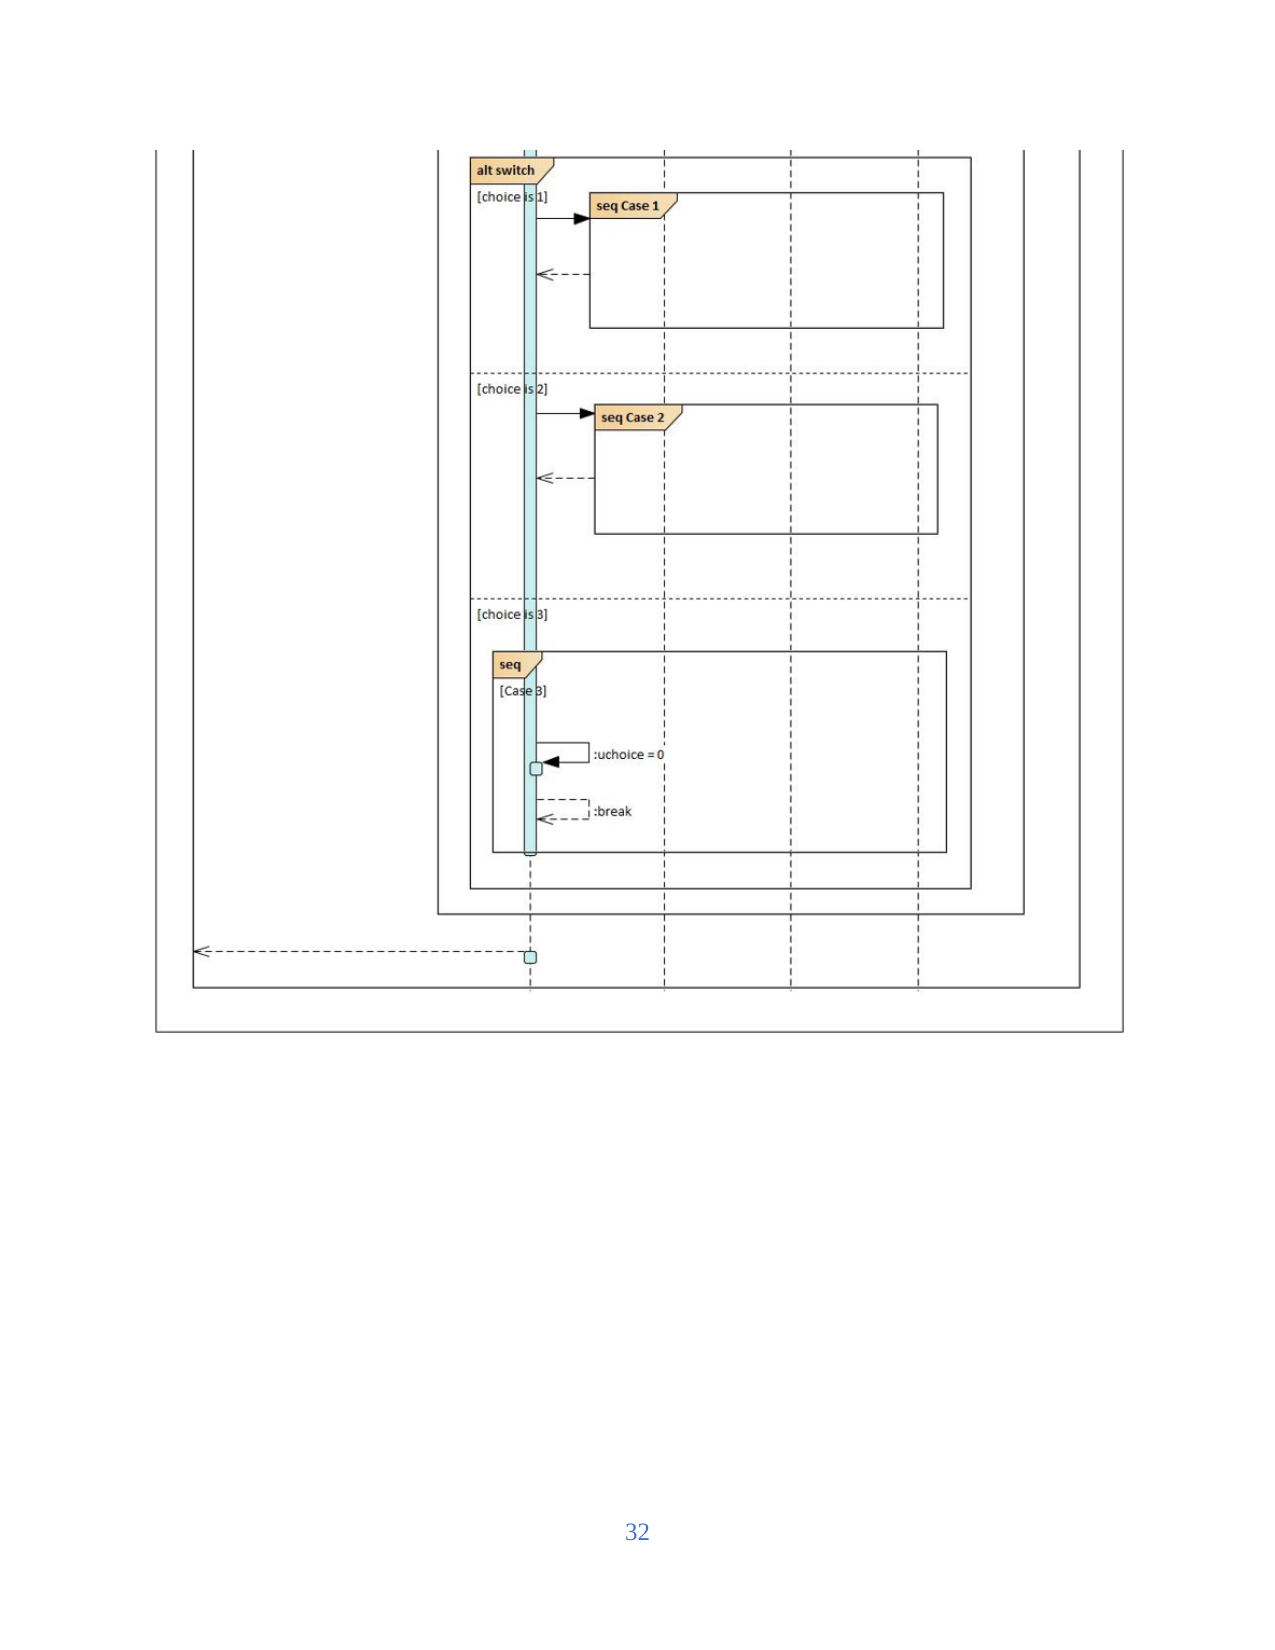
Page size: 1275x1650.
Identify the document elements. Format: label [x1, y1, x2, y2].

picture [150, 150, 1125, 1035]
